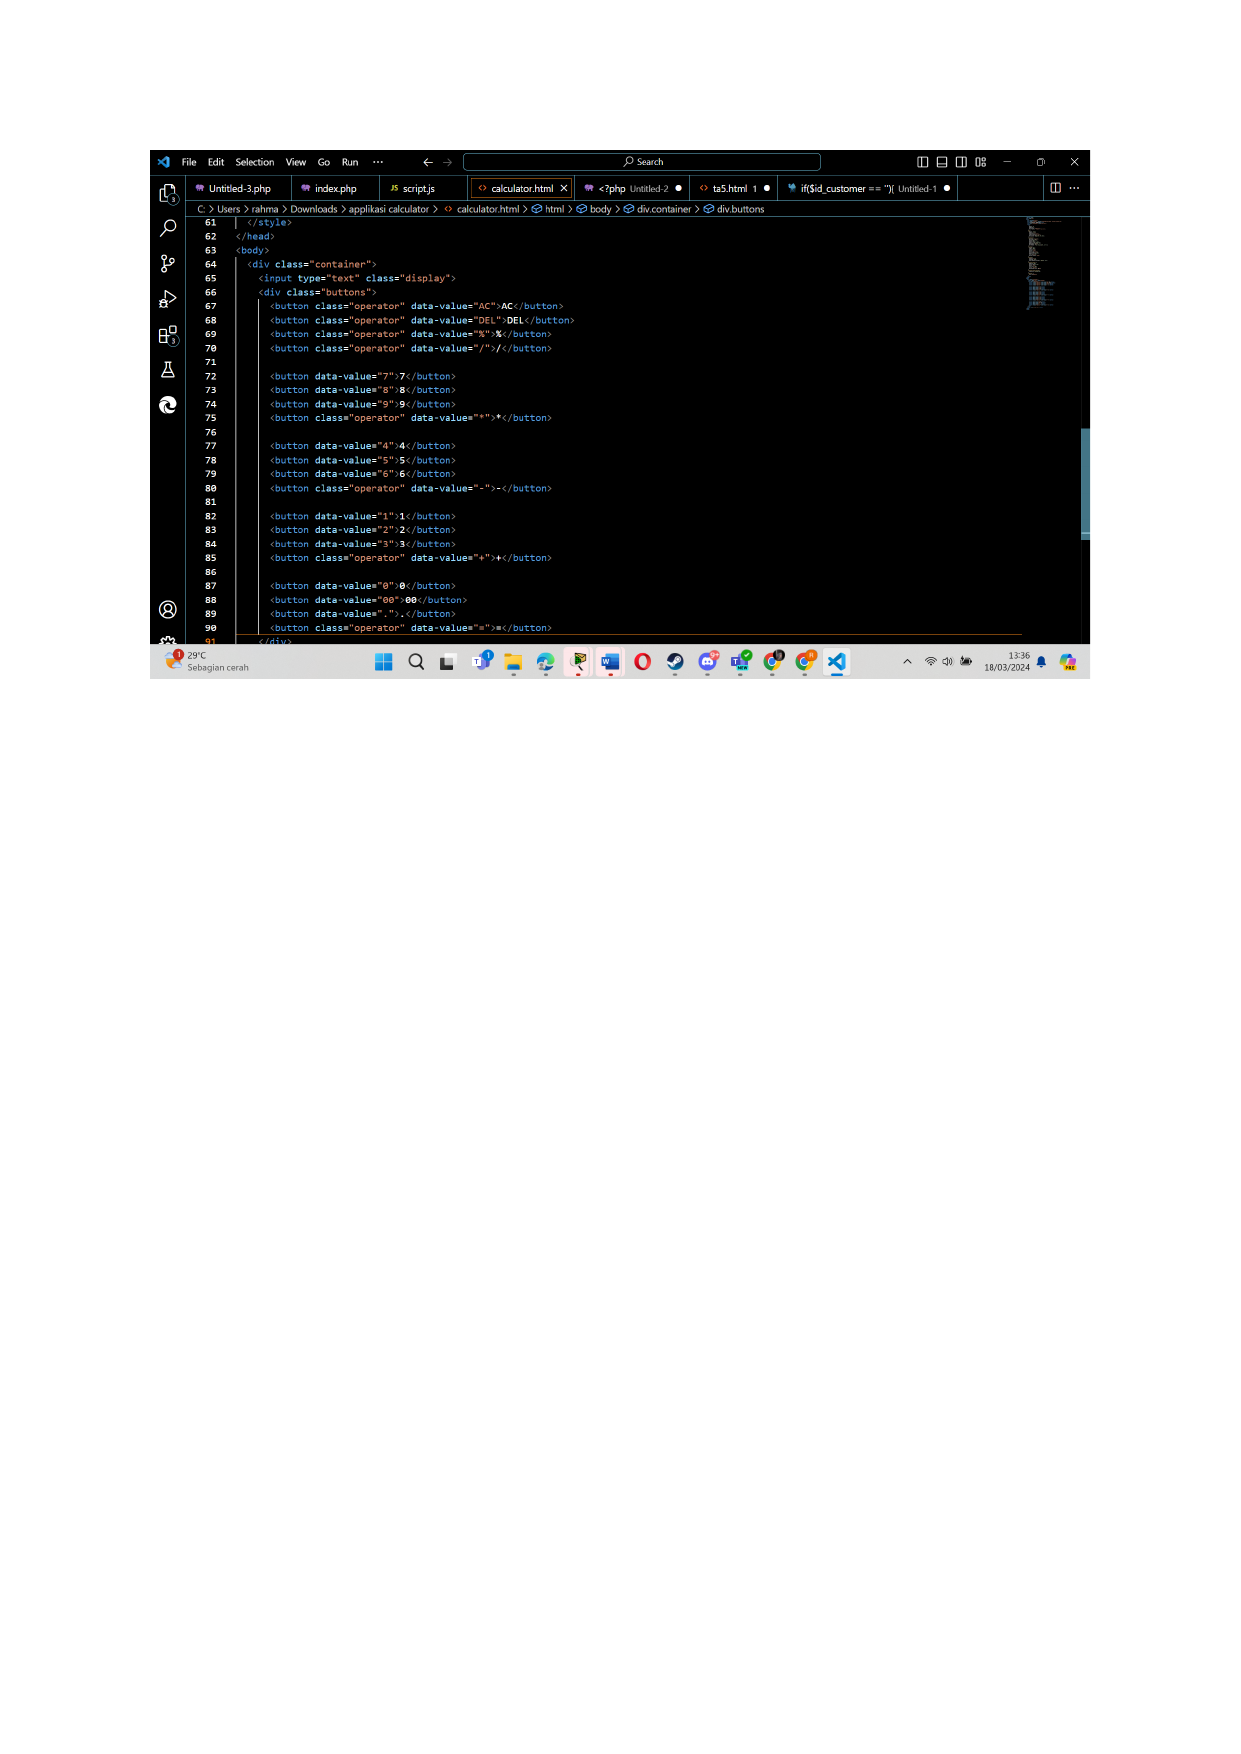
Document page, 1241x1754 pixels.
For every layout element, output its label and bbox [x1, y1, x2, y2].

picture [150, 150, 1091, 679]
